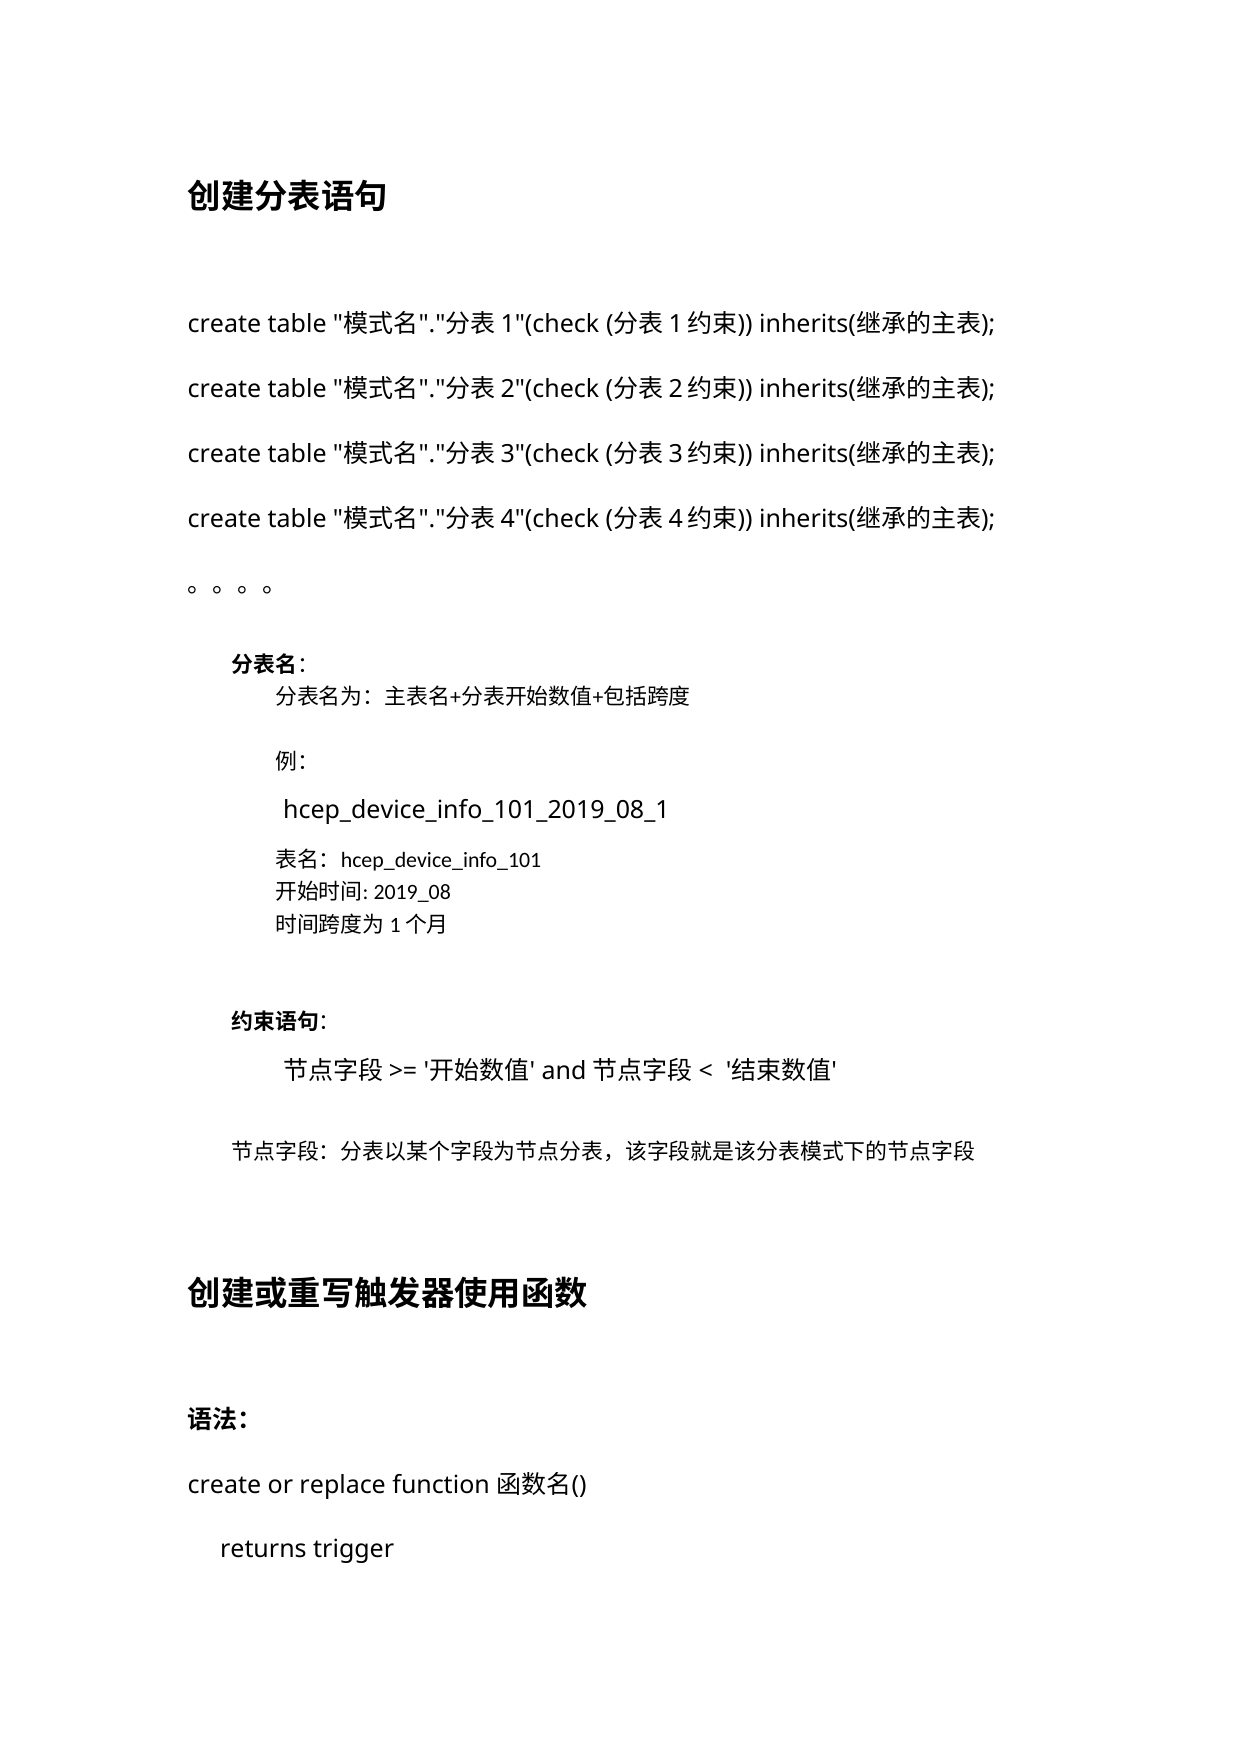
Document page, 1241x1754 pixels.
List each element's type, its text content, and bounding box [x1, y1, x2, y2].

text create or replace function 函数名() [187, 1450, 1053, 1515]
text 语法： [187, 1385, 1053, 1450]
text 分表名： [187, 646, 1053, 679]
text create table "模式名"."分表3"(check (分表3约束)) inherits(继承的主表); [187, 419, 1053, 484]
text 节点字段 >= '开始数值' and 节点字段 < '结束数值' [187, 1036, 1053, 1101]
text 分表名为：主表名+分表开始数值+包括跨度 [231, 679, 1053, 711]
text 时间跨度为 1个月 [231, 906, 1053, 939]
text 开始时间: 2019_08 [231, 874, 1053, 906]
subtitle 创建分表语句 [187, 162, 1053, 227]
text 约束语句： [187, 1004, 1053, 1036]
text create table "模式名"."分表4"(check (分表4约束)) inherits(继承的主表); [187, 484, 1053, 549]
text 。。。。 [187, 549, 1053, 614]
text create table "模式名"."分表2"(check (分表2约束)) inherits(继承的主表); [187, 354, 1053, 419]
text create table "模式名"."分表1"(check (分表1约束)) inherits(继承的主表); [187, 289, 1053, 354]
text 表名：hcep_device_info_101 [231, 841, 1053, 874]
text returns trigger [187, 1515, 1053, 1580]
text hcep_device_info_101_2019_08_1 [187, 776, 1053, 841]
text 节点字段：分表以某个字段为节点分表，该字段就是该分表模式下的节点字段 [187, 1134, 1053, 1166]
text 例： [231, 744, 1053, 776]
subtitle 创建或重写触发器使用函数 [187, 1258, 1053, 1323]
